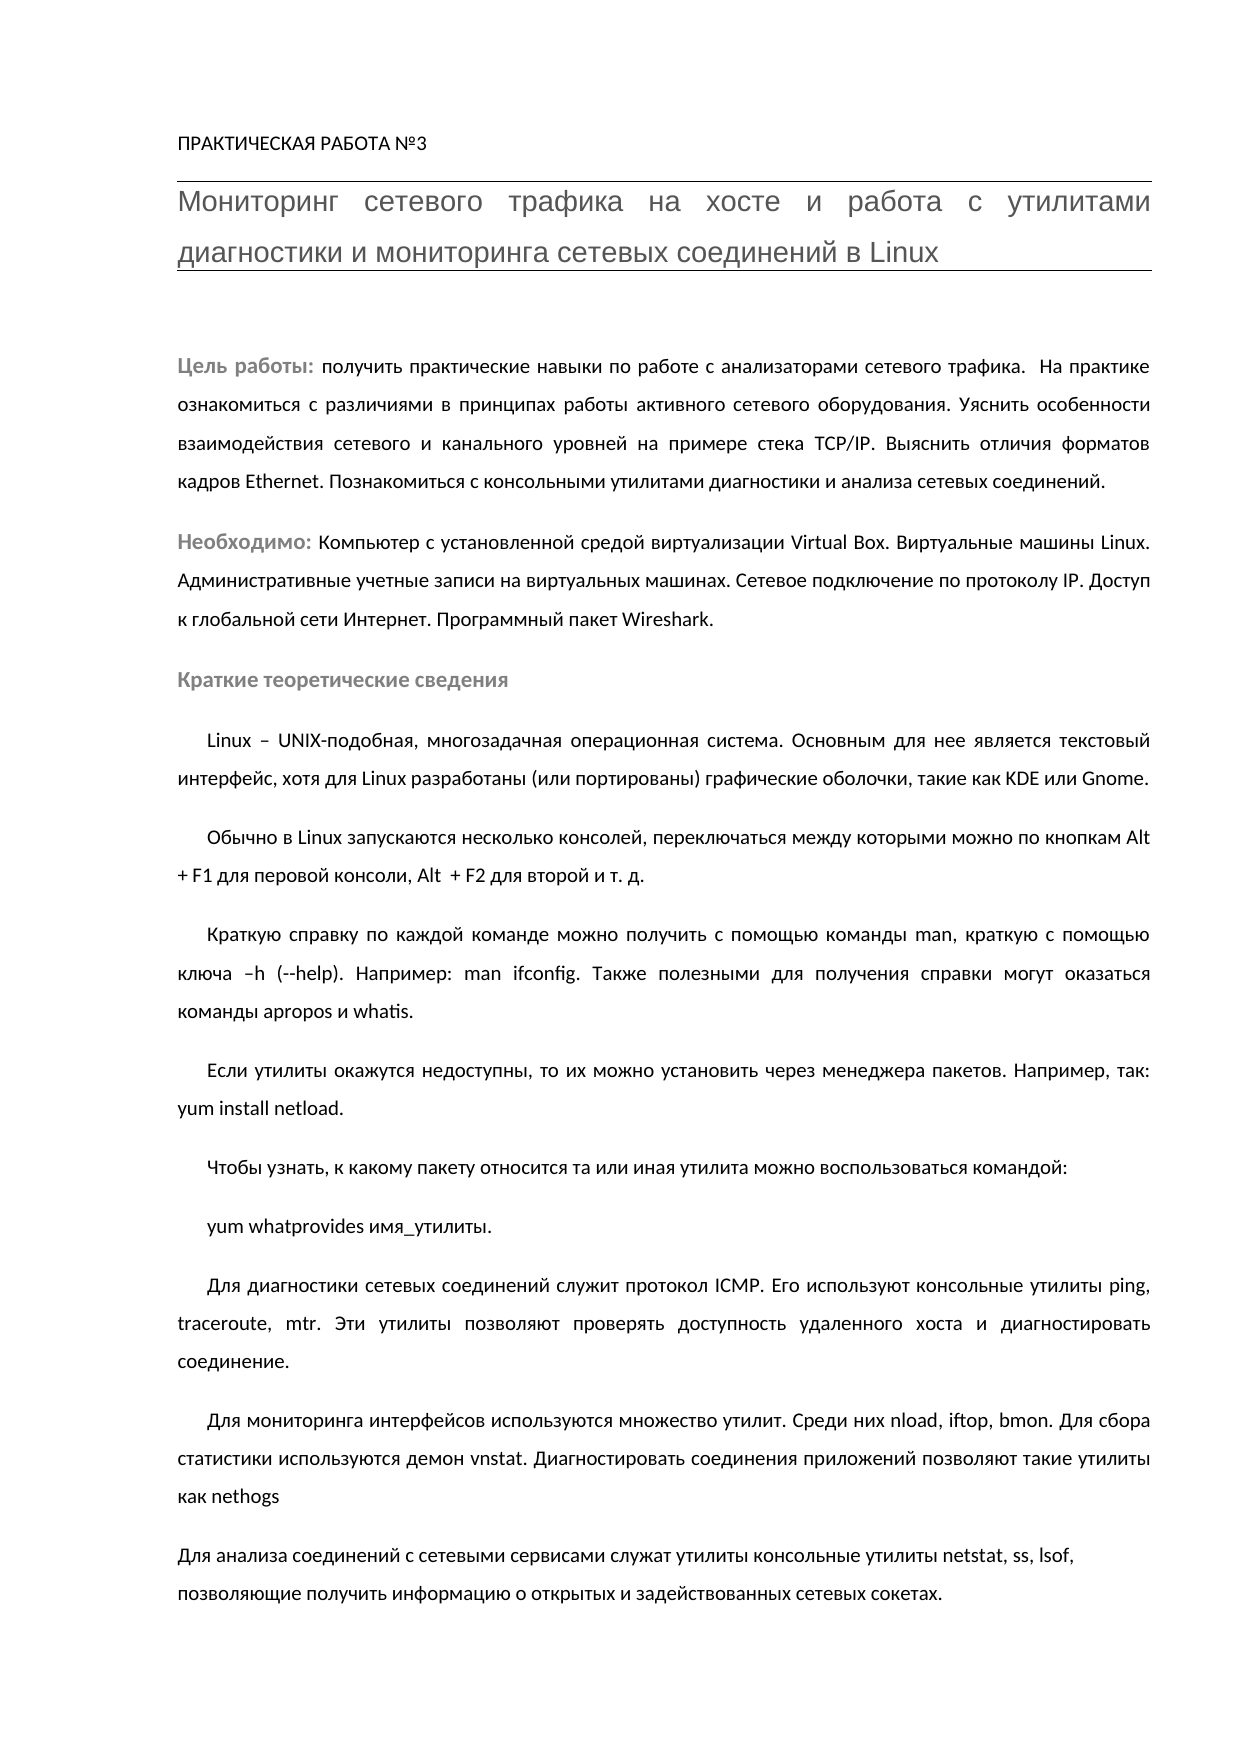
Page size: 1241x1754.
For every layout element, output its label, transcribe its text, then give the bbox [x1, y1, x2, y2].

text yum whatprovides имя_утилиты. [177, 1213, 1152, 1238]
text Linux – UNIX-подобная, многозадачная операционная система. Основным для нее является текстовый интерфейс, хотя для Linux разработаны (или портированы) графические оболочки, такие как KDE или Gnome. [177, 727, 1152, 791]
text Цель работы: получить практические навыки по работе с анализаторами сетевого трафика. На практике ознакомиться с различиями в принципах работы активного сетевого оборудования. Уяснить особенности взаимодействия сетевого и канального уровней на примере стека TCP/IP. Выяснить отличия форматов кадров Ethernet. Познакомиться с консольными утилитами диагностики и анализа сетевых соединений. [177, 351, 1152, 493]
text Для диагностики сетевых соединений служит протокол ICMP. Его используют консольные утилиты ping, traceroute, mtr. Эти утилиты позволяют проверять доступность удаленного хоста и диагностировать соединение. [177, 1272, 1152, 1373]
text Чтобы узнать, к какому пакету относится та или иная утилита можно воспользоваться командой: [177, 1154, 1152, 1179]
text Для анализа соединений с сетевыми сервисами служат утилиты консольные утилиты netstat, ss, lsof, позволяющие получить информацию о открытых и задействованных сетевых сокетах. [177, 1542, 1152, 1606]
text Краткую справку по каждой команде можно получить с помощью команды man, краткую с помощью ключа –h (--help). Например: man ifconfig. Также полезными для получения справки могут оказаться команды apropos и whatis. [177, 922, 1152, 1023]
subtitle Мониторинг сетевого трафика на хосте и работа с утилитами диагностики и мониторинга сетевых соединений в Linux [177, 218, 1152, 270]
text ПРАКТИЧЕСКАЯ РАБОТА №3 [177, 131, 1152, 156]
text Обычно в Linux запускаются несколько консолей, переключаться между которыми можно по кнопкам Alt + F1 для перовой консоли, Alt + F2 для второй и т. д. [177, 824, 1152, 888]
text Необходимо: Компьютер с установленной средой виртуализации Virtual Box. Виртуальные машины Linux. Административные учетные записи на виртуальных машинах. Сетевое подключение по протоколу IP. Доступ к глобальной сети Интернет. Программный пакет Wireshark. [177, 527, 1152, 631]
text Если утилиты окажутся недоступны, то их можно установить через менеджера пакетов. Например, так: yum install netload. [177, 1057, 1152, 1120]
text Краткие теоретические сведения [177, 665, 1152, 693]
text Для мониторинга интерфейсов используются множество утилит. Среди них nload, iftop, bmon. Для сбора статистики используются демон vnstat. Диагностировать соединения приложений позволяют такие утилиты как nethogs [177, 1407, 1152, 1509]
